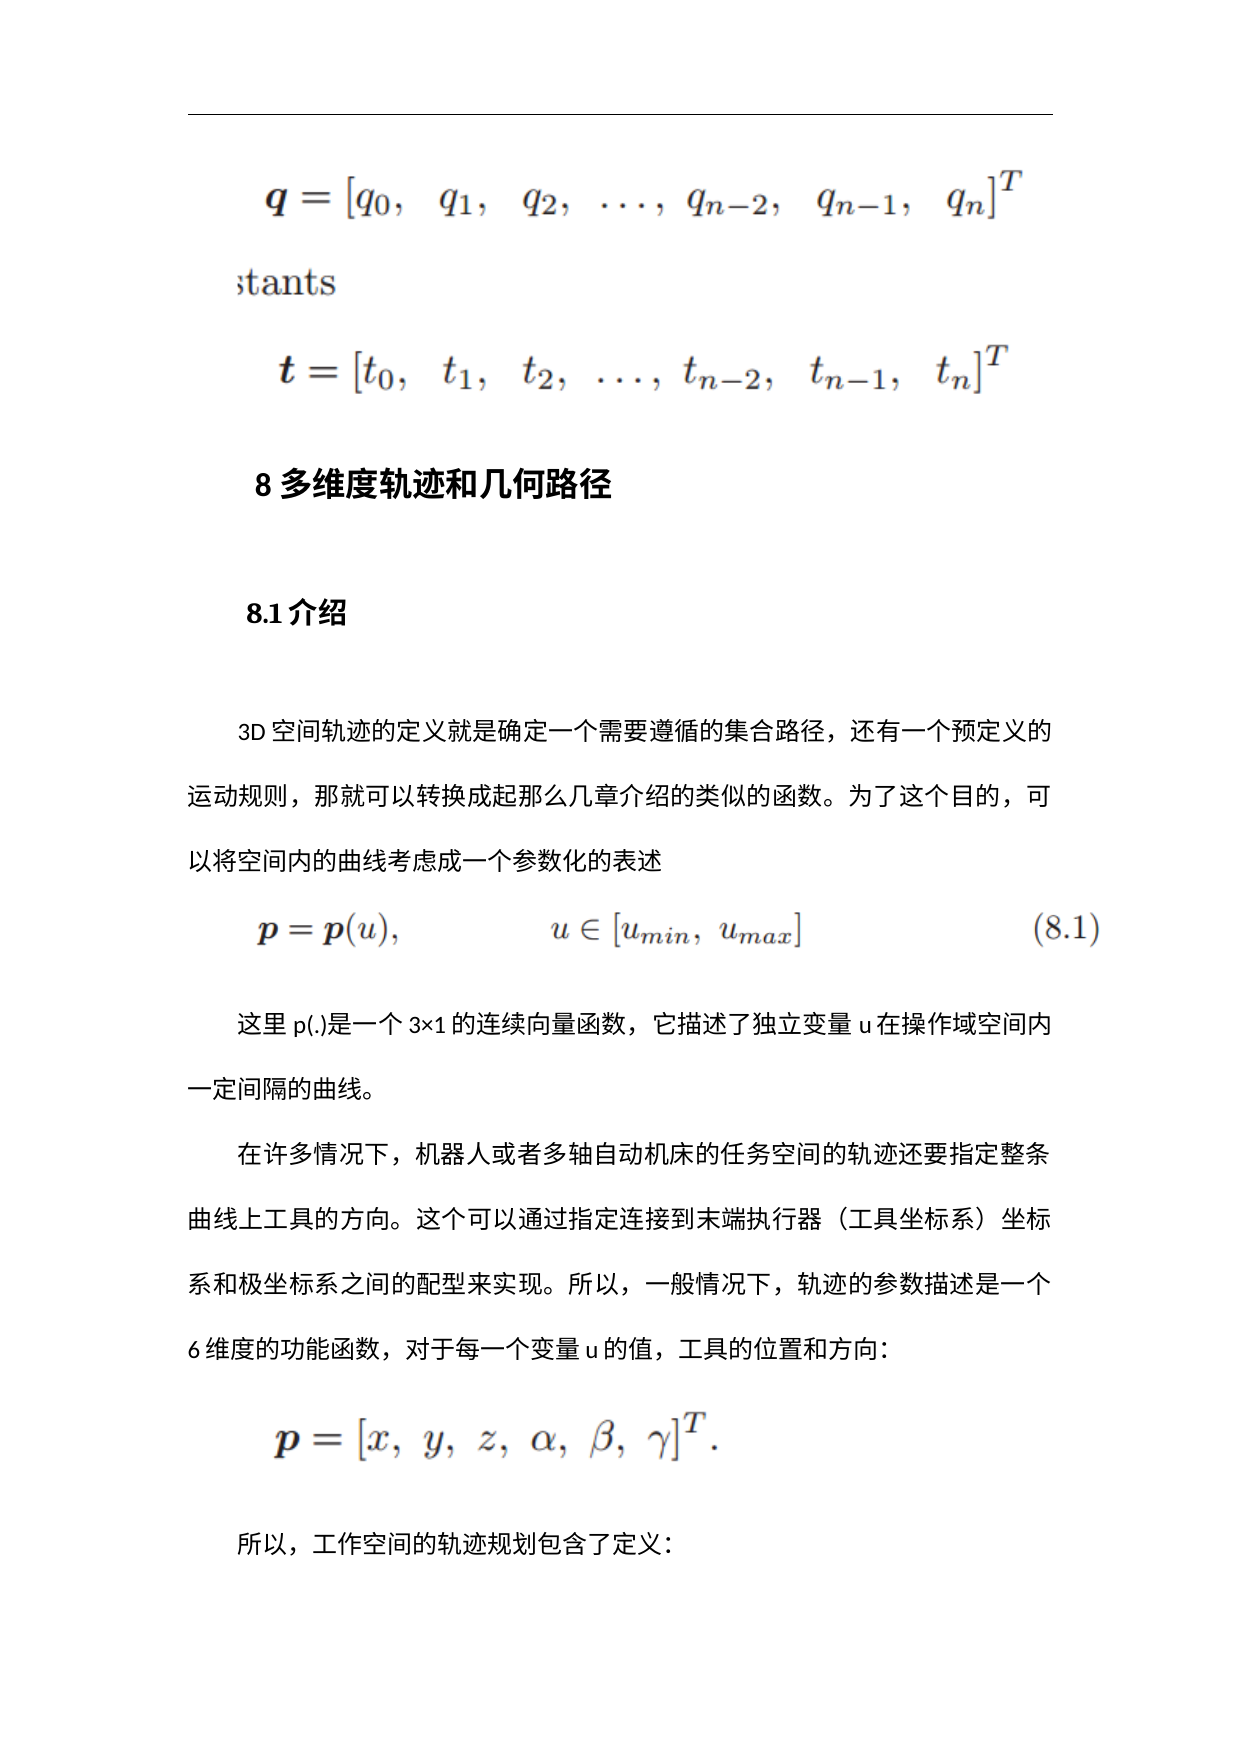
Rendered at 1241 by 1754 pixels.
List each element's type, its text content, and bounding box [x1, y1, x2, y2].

text 3D空间轨迹的定义就是确定一个需要遵循的集合路径，还有一个预定义的运动规则，那就可以转换成起那么几章介绍的类似的函数。为了这个目的，可以将空间内的曲线考虑成一个参数化的表述 [187, 697, 1053, 892]
text 在许多情况下，机器人或者多轴自动机床的任务空间的轨迹还要指定整条曲线上工具的方向。这个可以通过指定连接到末端执行器（工具坐标系）坐标系和极坐标系之间的配型来实现。所以，一般情况下，轨迹的参数描述是一个6维度的功能函数，对于每一个变量u的值，工具的位置和方向： [187, 1120, 1053, 1380]
picture [237, 892, 1103, 968]
picture [237, 1379, 725, 1485]
text 这里p(.)是一个3×1的连续向量函数，它描述了独立变量u在操作域空间内一定间隔的曲线。 [187, 990, 1053, 1120]
picture [237, 162, 1046, 416]
subtitle 8 多维度轨迹和几何路径 [187, 449, 1053, 514]
subtitle 8.1 介绍 [187, 578, 1053, 643]
text 所以，工作空间的轨迹规划包含了定义： [187, 1510, 1053, 1575]
